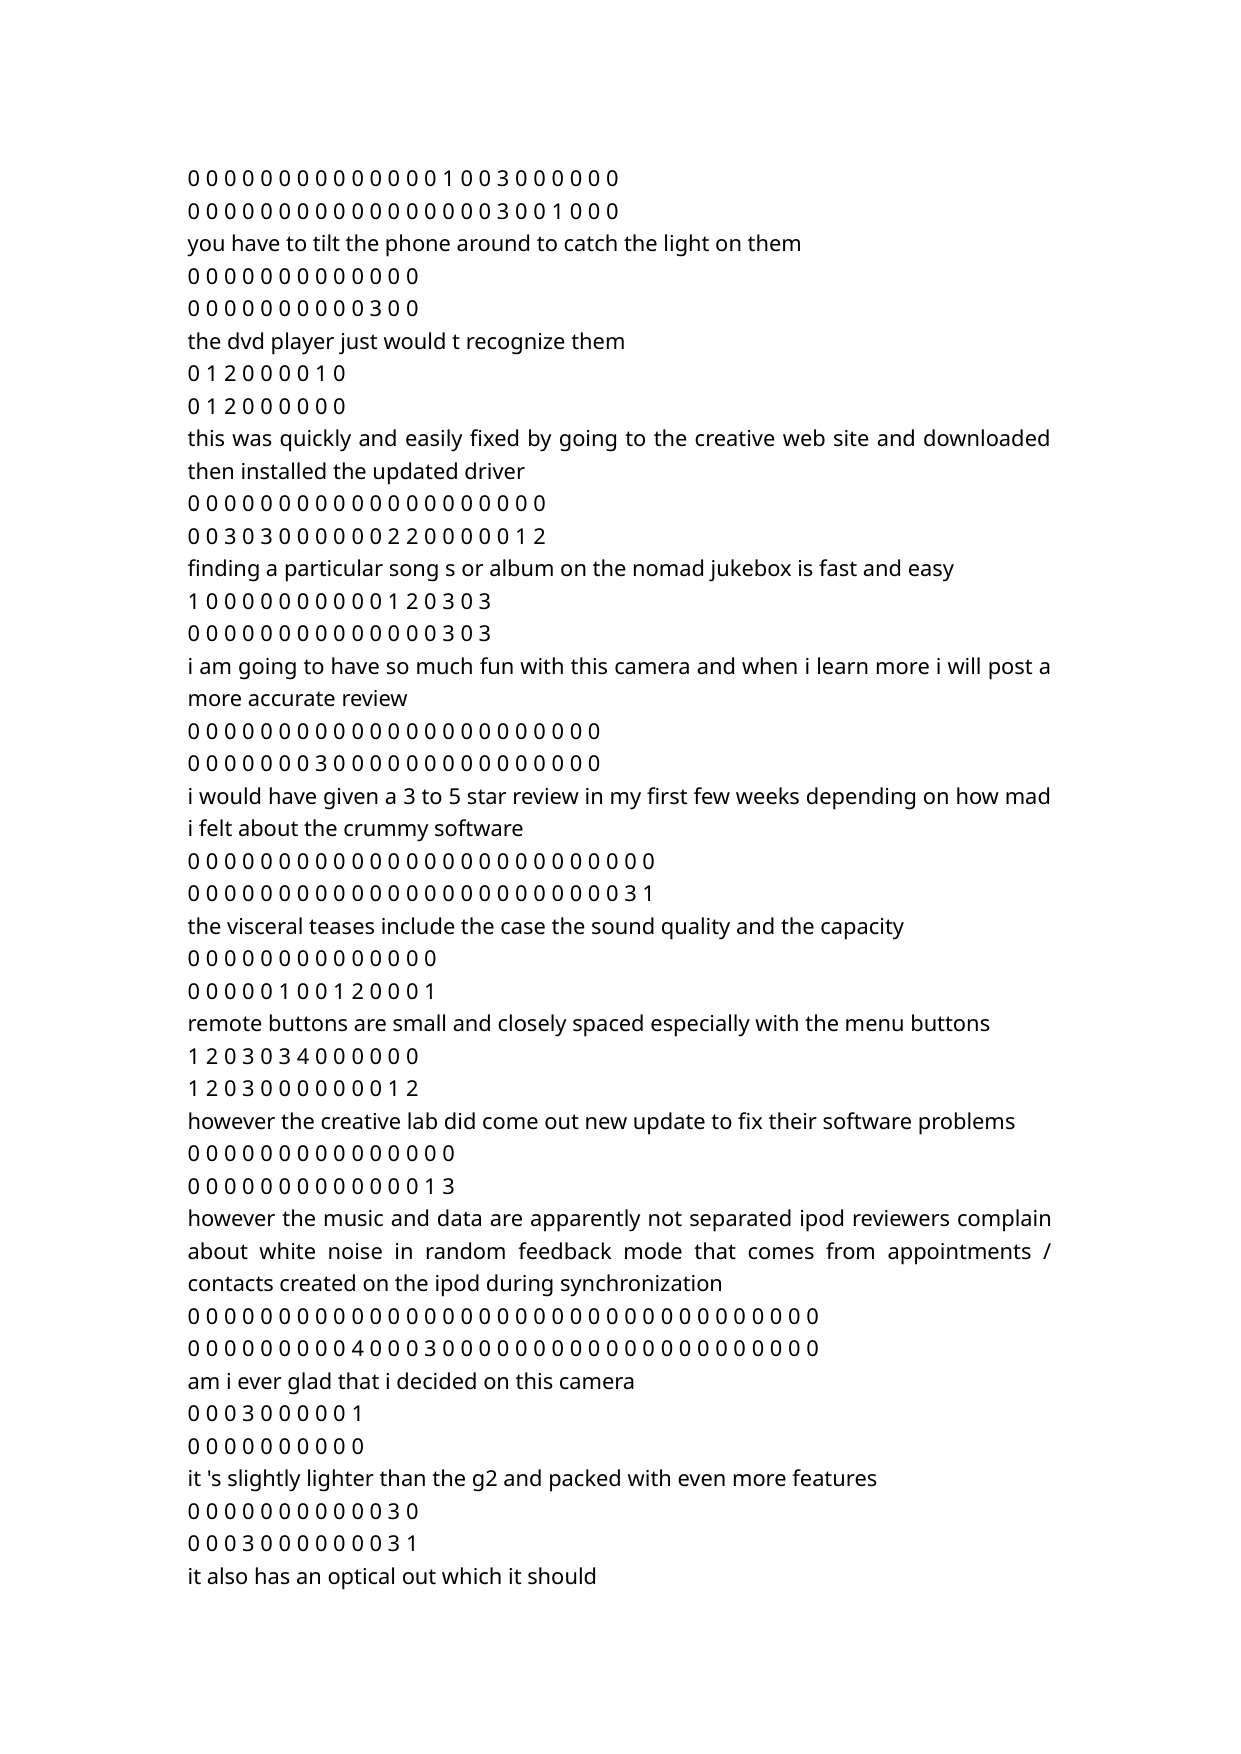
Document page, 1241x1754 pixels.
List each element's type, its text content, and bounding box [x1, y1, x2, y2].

text it also has an optical out which it should [187, 1559, 1053, 1592]
text 0 0 0 0 0 0 0 0 0 0 0 0 0 0 0 0 0 0 0 0 0 0 0 0 0 0 [187, 844, 1053, 877]
text 0 0 0 0 0 0 0 0 0 0 0 0 0 0 [187, 942, 1053, 974]
text this was quickly and easily fixed by going to the creative web site and downloaded then installed the updated driver [187, 422, 1053, 487]
text am i ever glad that i decided on this camera [187, 1364, 1053, 1397]
text 0 0 0 0 0 0 0 0 0 4 0 0 0 3 0 0 0 0 0 0 0 0 0 0 0 0 0 0 0 0 0 0 0 0 0 [187, 1332, 1053, 1364]
text 0 1 2 0 0 0 0 1 0 [187, 357, 1053, 389]
text i would have given a 3 to 5 star review in my first few weeks depending on how mad i felt about the crummy software [187, 779, 1053, 844]
text 0 0 0 0 0 0 0 3 0 0 0 0 0 0 0 0 0 0 0 0 0 0 0 [187, 747, 1053, 779]
text 0 0 0 3 0 0 0 0 0 1 [187, 1397, 1053, 1429]
text 1 0 0 0 0 0 0 0 0 0 0 1 2 0 3 0 3 [187, 584, 1053, 617]
text 1 2 0 3 0 3 4 0 0 0 0 0 0 [187, 1039, 1053, 1072]
text 0 0 0 0 0 0 0 0 0 0 0 0 0 [187, 259, 1053, 292]
text i am going to have so much fun with this camera and when i learn more i will post a more accurate review [187, 649, 1053, 714]
text 0 0 0 0 0 0 0 0 0 0 0 0 0 0 1 0 0 3 0 0 0 0 0 0 [187, 162, 1053, 194]
text it 's slightly lighter than the g2 and packed with even more features [187, 1462, 1053, 1494]
text the dvd player just would t recognize them [187, 324, 1053, 357]
text 0 0 0 0 0 0 0 0 0 0 0 3 0 [187, 1494, 1053, 1527]
text 0 0 0 0 0 0 0 0 0 0 [187, 1429, 1053, 1462]
text 0 0 0 0 0 0 0 0 0 0 0 0 0 0 0 [187, 1137, 1053, 1169]
text 0 0 0 0 0 0 0 0 0 0 0 0 0 0 0 0 0 3 0 0 1 0 0 0 [187, 194, 1053, 227]
text 0 0 0 0 0 0 0 0 0 0 3 0 0 [187, 292, 1053, 324]
text 0 0 0 3 0 0 0 0 0 0 0 3 1 [187, 1527, 1053, 1559]
text 0 0 0 0 0 1 0 0 1 2 0 0 0 1 [187, 974, 1053, 1007]
text 0 0 0 0 0 0 0 0 0 0 0 0 0 0 0 0 0 0 0 0 0 0 0 0 3 1 [187, 877, 1053, 909]
text remote buttons are small and closely spaced especially with the menu buttons [187, 1007, 1053, 1039]
text you have to tilt the phone around to catch the light on them [187, 227, 1053, 259]
text the visceral teases include the case the sound quality and the capacity [187, 909, 1053, 942]
text 0 0 0 0 0 0 0 0 0 0 0 0 0 0 0 0 0 0 0 0 0 0 0 [187, 714, 1053, 747]
text however the music and data are apparently not separated ipod reviewers complain about white noise in random feedback mode that comes from appointments / contacts created on the ipod during synchronization [187, 1202, 1053, 1299]
text 0 0 0 0 0 0 0 0 0 0 0 0 0 1 3 [187, 1169, 1053, 1202]
text finding a particular song s or album on the nomad jukebox is fast and easy [187, 552, 1053, 584]
text 0 0 0 0 0 0 0 0 0 0 0 0 0 0 3 0 3 [187, 617, 1053, 649]
text 0 0 3 0 3 0 0 0 0 0 0 2 2 0 0 0 0 0 1 2 [187, 519, 1053, 552]
text 0 0 0 0 0 0 0 0 0 0 0 0 0 0 0 0 0 0 0 0 [187, 487, 1053, 519]
text 1 2 0 3 0 0 0 0 0 0 0 1 2 [187, 1072, 1053, 1104]
text however the creative lab did come out new update to fix their software problems [187, 1104, 1053, 1137]
text 0 0 0 0 0 0 0 0 0 0 0 0 0 0 0 0 0 0 0 0 0 0 0 0 0 0 0 0 0 0 0 0 0 0 0 [187, 1299, 1053, 1332]
text 0 1 2 0 0 0 0 0 0 [187, 389, 1053, 422]
